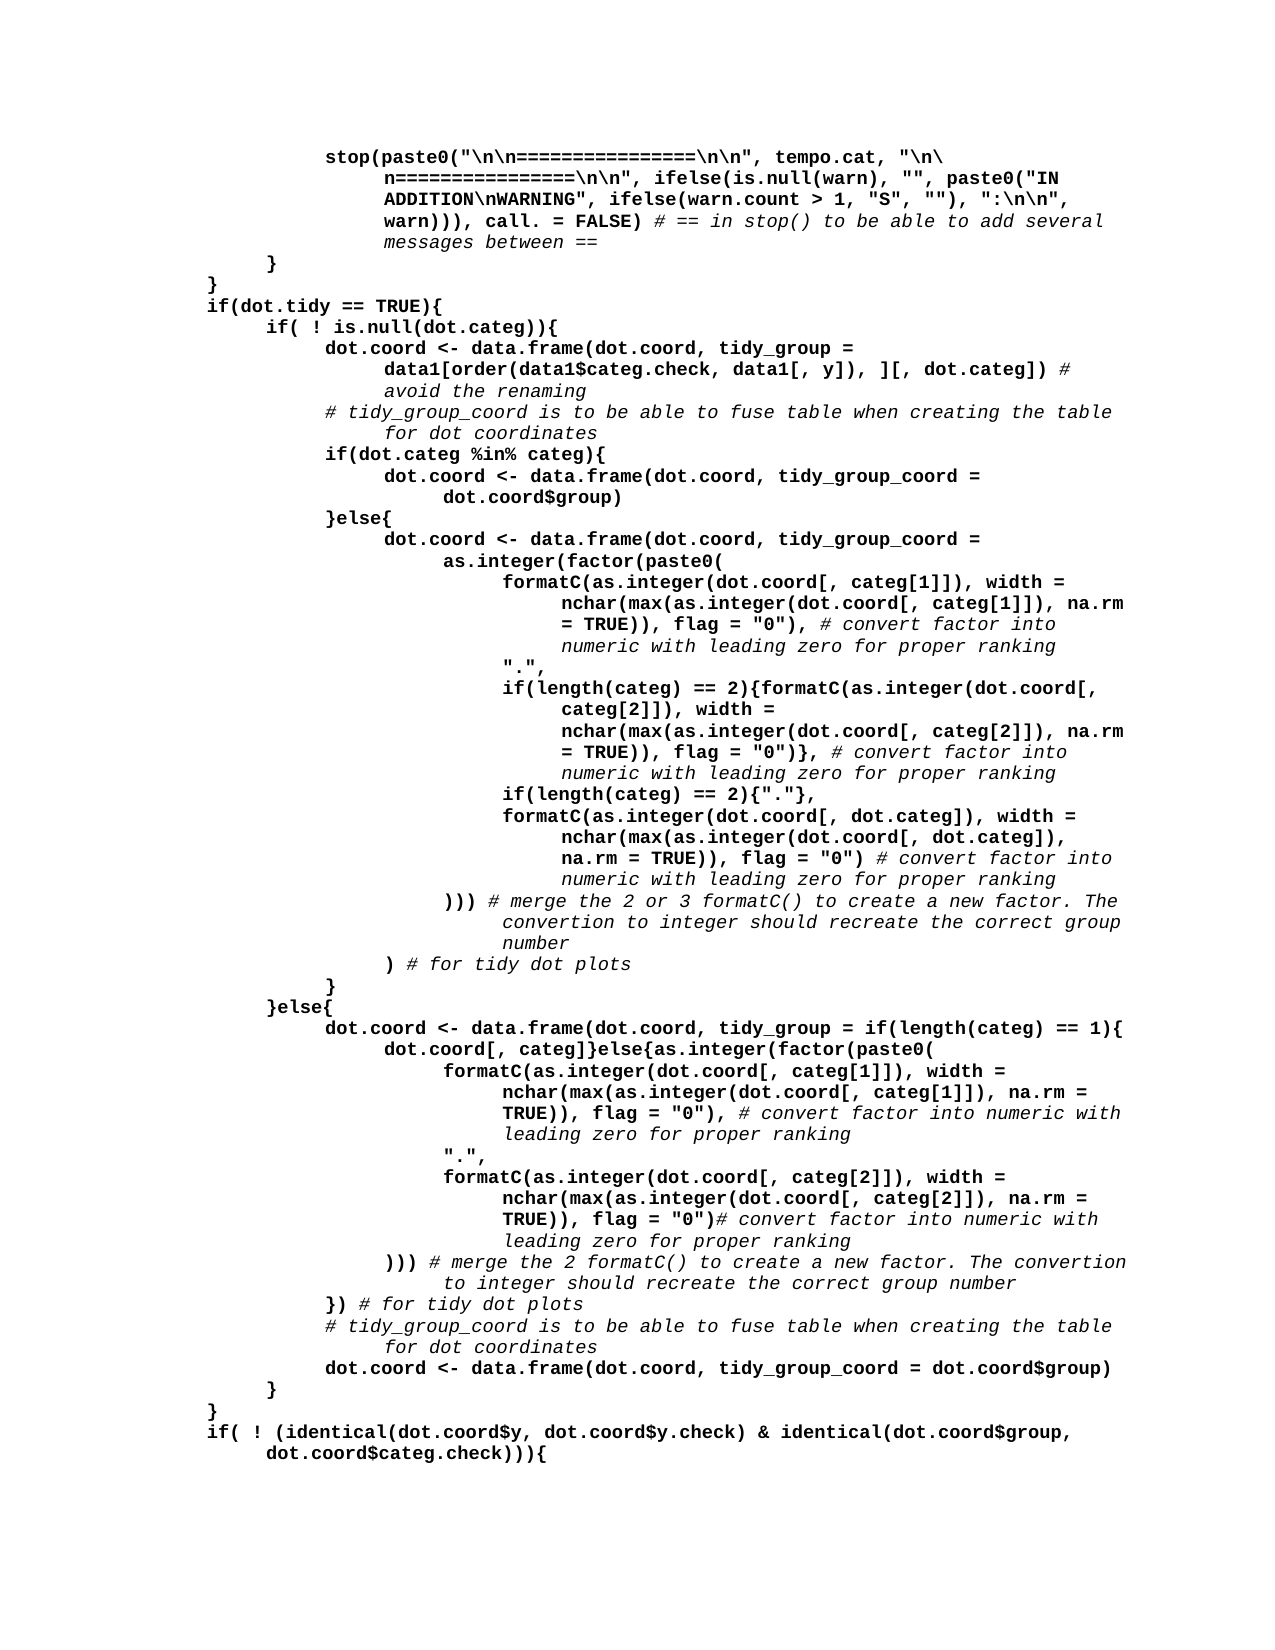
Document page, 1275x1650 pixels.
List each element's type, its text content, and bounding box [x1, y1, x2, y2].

text dot.coord <- data.frame(dot.coord, tidy_group_coord = dot.coord$group) [325, 1359, 1127, 1380]
text dot.coord <- data.frame(dot.coord, tidy_group = if(length(categ) == 1){ [325, 1019, 1127, 1040]
text }else{ [266, 998, 1127, 1019]
text }else{ [325, 509, 1127, 530]
text } [207, 1401, 1128, 1423]
text } [266, 254, 1128, 275]
text # tidy_group_coord is to be able to fuse table when creating the table for dot coordinates [325, 403, 1127, 445]
text }) # for tidy dot plots [325, 1295, 1127, 1316]
text ) # for tidy dot plots [384, 955, 1127, 976]
text ".", [443, 1146, 1127, 1168]
text if( ! is.null(dot.categ)){ [266, 318, 1127, 339]
text if( ! (identical(dot.coord$y, dot.coord$y.check) & identical(dot.coord$group, dot.coord$categ.check))){ [207, 1423, 1127, 1465]
text dot.coord <- data.frame(dot.coord, tidy_group = data1[order(data1$categ.check, data1[, y]), ][, dot.categ]) # avoid the renaming [325, 339, 1127, 403]
text if(dot.tidy == TRUE){ [207, 296, 1128, 318]
text } [325, 976, 1127, 998]
text ))) # merge the 2 formatC() to create a new factor. The convertion to integer should recreate the correct group number [384, 1253, 1127, 1295]
text if(length(categ) == 2){"."}, [502, 785, 1127, 806]
text } [207, 275, 1128, 296]
text # tidy_group_coord is to be able to fuse table when creating the table for dot coordinates [325, 1316, 1127, 1359]
text formatC(as.integer(dot.coord[, categ[1]]), width = nchar(max(as.integer(dot.coord[, categ[1]]), na.rm = TRUE)), flag = "0"), # convert factor into numeric with leading zero for proper ranking [502, 573, 1127, 658]
text dot.coord <- data.frame(dot.coord, tidy_group_coord = dot.coord$group) [384, 466, 1127, 509]
text ))) # merge the 2 or 3 formatC() to create a new factor. The convertion to integer should recreate the correct group number [443, 891, 1127, 955]
text formatC(as.integer(dot.coord[, categ[1]]), width = nchar(max(as.integer(dot.coord[, categ[1]]), na.rm = TRUE)), flag = "0"), # convert factor into numeric with leading zero for proper ranking [443, 1061, 1127, 1146]
text dot.coord[, categ]}else{as.integer(factor(paste0( [384, 1040, 1127, 1061]
text } [266, 1380, 1127, 1401]
text if(length(categ) == 2){formatC(as.integer(dot.coord[, categ[2]]), width = nchar(max(as.integer(dot.coord[, categ[2]]), na.rm = TRUE)), flag = "0")}, # convert factor into numeric with leading zero for proper ranking [502, 679, 1127, 785]
text if(dot.categ %in% categ){ [325, 445, 1127, 466]
text ".", [502, 658, 1127, 679]
text dot.coord <- data.frame(dot.coord, tidy_group_coord = as.integer(factor(paste0( [384, 530, 1127, 573]
text formatC(as.integer(dot.coord[, dot.categ]), width = nchar(max(as.integer(dot.coord[, dot.categ]), na.rm = TRUE)), flag = "0") # convert factor into numeric with leading zero for proper ranking [502, 806, 1127, 891]
